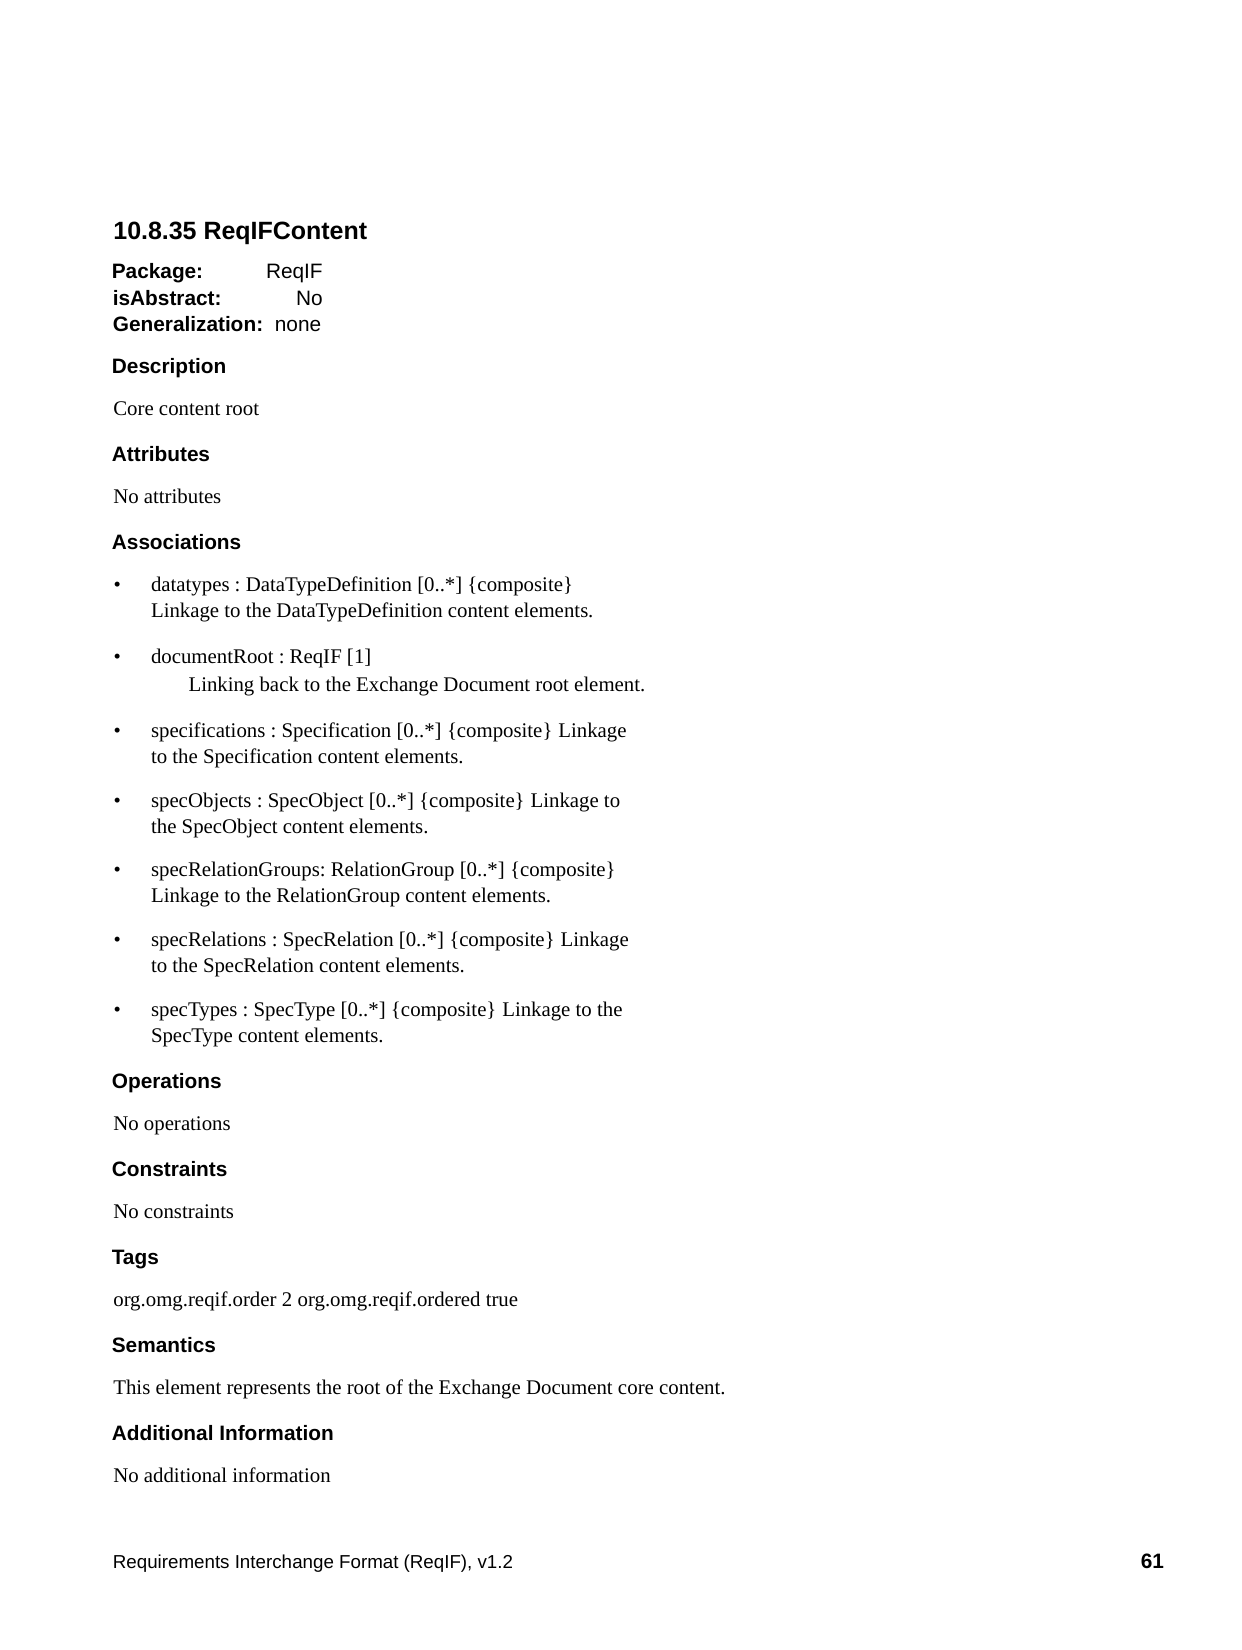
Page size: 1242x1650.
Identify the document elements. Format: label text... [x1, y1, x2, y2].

list specifications : Specification [0..*] {composite} Linkage to the Specification content elements. [113, 718, 629, 768]
text Associations [112, 530, 922, 554]
text Semantics [112, 1333, 922, 1357]
list specRelationGroups: RelationGroup [0..*] {composite} Linkage to the RelationGroup content elements. [113, 857, 629, 907]
list datatypes : DataTypeDefinition [0..*] {composite} Linkage to the DataTypeDefinition content elements. [113, 572, 629, 622]
text No additional information [113, 1463, 1163, 1487]
list specRelations : SpecRelation [0..*] {composite} Linkage to the SpecRelation content elements. [113, 927, 629, 977]
text Constraints [112, 1157, 922, 1181]
text No constraints [113, 1199, 1163, 1223]
subtitle 10.8.35 ReqIFContent [113, 216, 1148, 245]
list specTypes : SpecType [0..*] {composite} Linkage to the SpecType content elements. [113, 997, 629, 1047]
text Package: ReqIF isAbstract: No Generalization: none [112, 259, 322, 336]
text Linking back to the Exchange Document root element. [188, 672, 1163, 696]
text This element represents the root of the Exchange Document core content. [113, 1375, 1163, 1399]
list documentRoot : ReqIF [1] [113, 641, 629, 670]
text org.omg.reqif.order 2 org.omg.reqif.ordered true [113, 1287, 549, 1311]
text Description [112, 354, 922, 378]
list specObjects : SpecObject [0..*] {composite} Linkage to the SpecObject content elements. [113, 788, 629, 838]
text Attributes [112, 442, 922, 466]
text Additional Information [112, 1421, 922, 1445]
text No operations [113, 1111, 1163, 1135]
text No attributes [113, 484, 1163, 508]
text Core content root [113, 396, 1163, 420]
text Tags [112, 1245, 922, 1269]
text Operations [112, 1069, 922, 1093]
